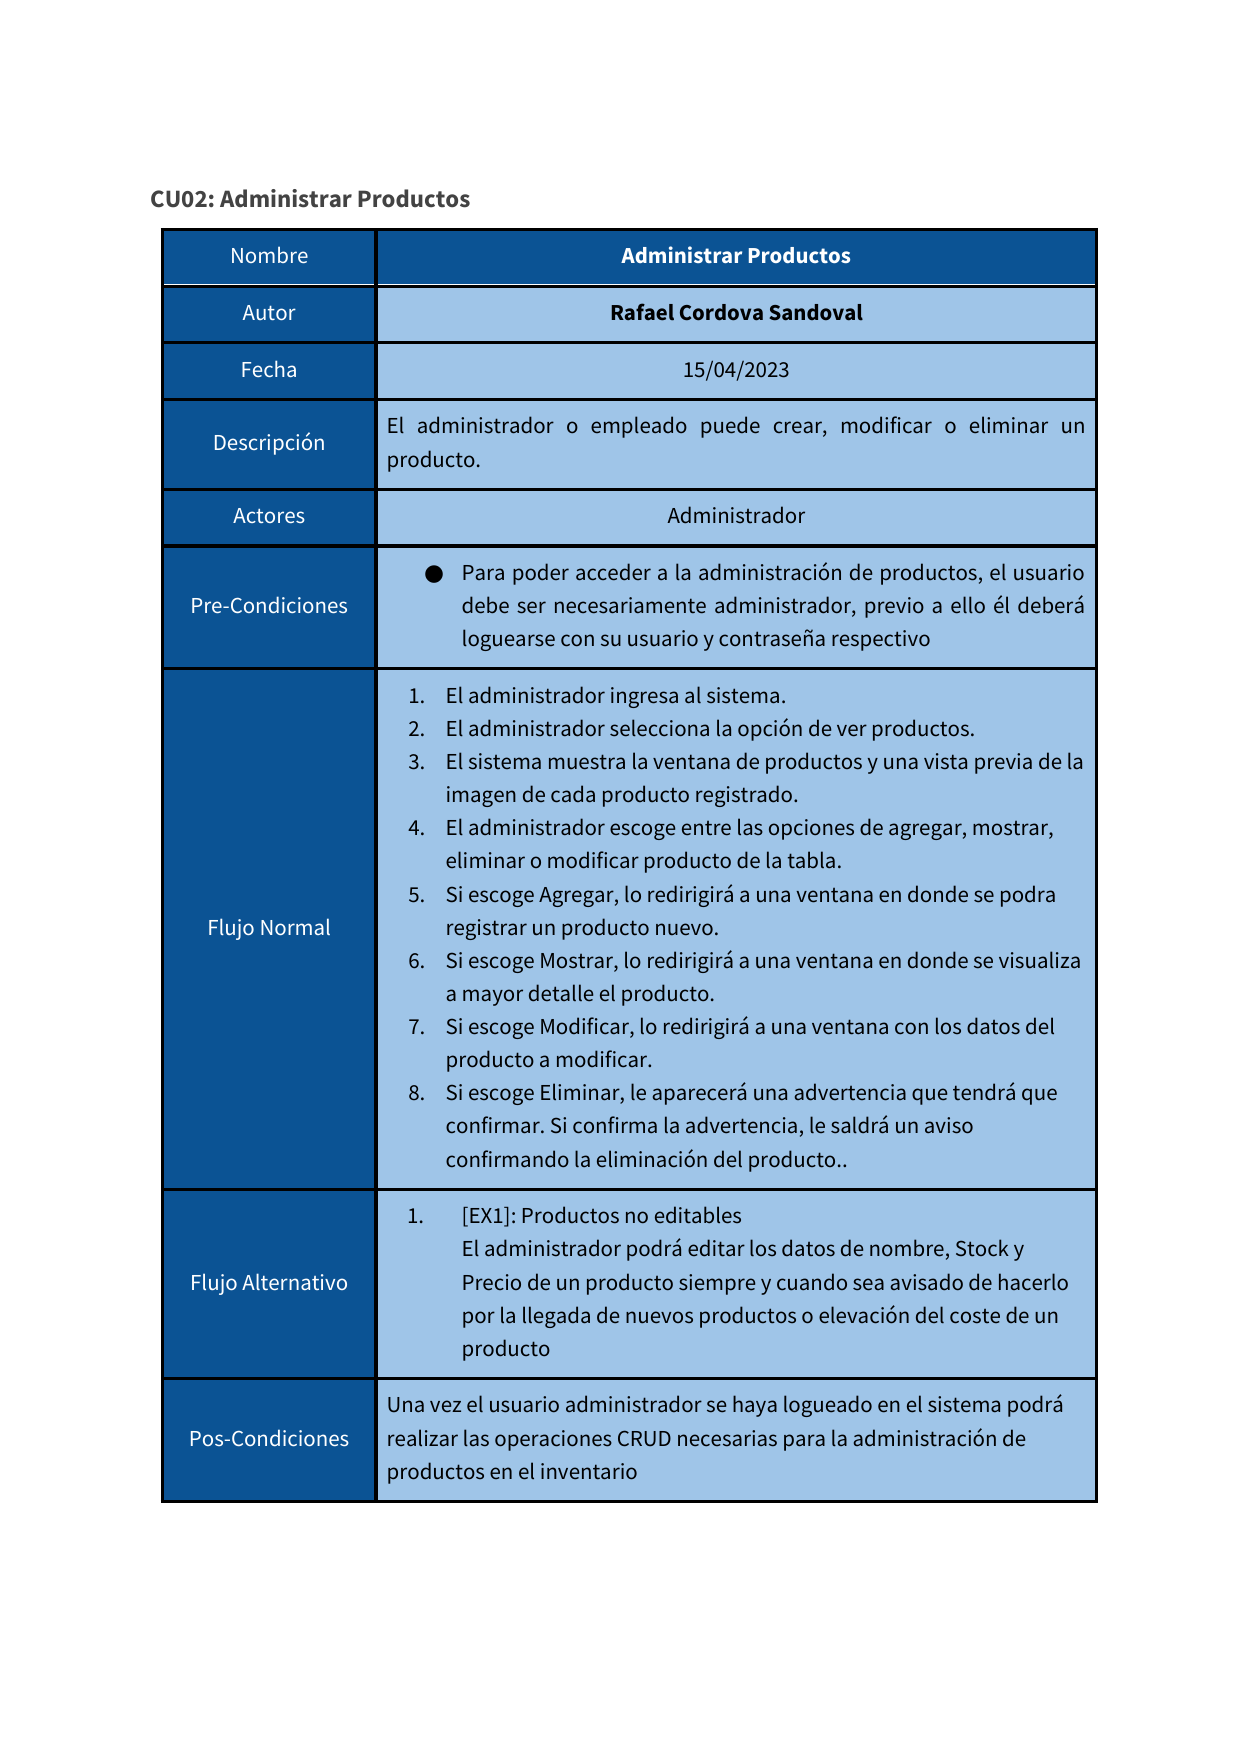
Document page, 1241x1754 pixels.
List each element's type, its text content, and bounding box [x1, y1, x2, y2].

table_cell Pre-Condiciones [164, 548, 374, 667]
table_cell Una vez el usuario administrador se haya logueado en el sistema podrá realizar las operaciones CRUD necesarias para la administración de productos en el inventario [378, 1380, 1095, 1500]
table_cell El administrador ingresa al sistema. El administrador selecciona la opción de ver productos. El sistema muestra la ventana de productos y una vista previa de la imagen de cada producto registrado. El administrador escoge entre las opciones de agregar, mostrar, eliminar o modificar producto de la tabla. Si escoge Agregar, lo redirigirá a una ventana en donde se podra registrar un producto nuevo. Si escoge Mostrar, lo redirigirá a una ventana en donde se visualiza a mayor detalle el producto. Si escoge Modificar, lo redirigirá a una ventana con los datos del producto a modificar. Si escoge Eliminar, le aparecerá una advertencia que tendrá que confirmar. Si confirma la advertencia, le saldrá un aviso confirmando la eliminación del producto.. [378, 670, 1095, 1188]
table_cell Para poder acceder a la administración de productos, el usuario debe ser necesariamente administrador, previo a ello él deberá loguearse con su usuario y contraseña respectivo [378, 548, 1095, 667]
table_cell Rafael Cordova Sandoval [378, 288, 1095, 341]
table_cell Flujo Normal [164, 670, 374, 1188]
table_cell Pos-Condiciones [164, 1380, 374, 1500]
table_cell Flujo Alternativo [164, 1191, 374, 1377]
table_cell [EX1]: Productos no editables El administrador podrá editar los datos de nombre, Stock y Precio de un producto siempre y cuando sea avisado de hacerlo por la llegada de nuevos productos o elevación del coste de un producto [378, 1191, 1095, 1377]
table_header Administrar Productos [378, 231, 1095, 284]
table_cell Administrador [378, 491, 1095, 544]
table_cell El administrador o empleado puede crear, modificar o eliminar un producto. [378, 401, 1095, 488]
table_cell Autor [164, 288, 374, 341]
table_cell Fecha [164, 344, 374, 398]
table_cell Actores [164, 491, 374, 544]
subtitle CU02: Administrar Productos [150, 183, 1090, 215]
table_cell Descripción [164, 401, 374, 488]
table_cell 15/04/2023 [378, 344, 1095, 398]
table_header Nombre [164, 231, 374, 284]
